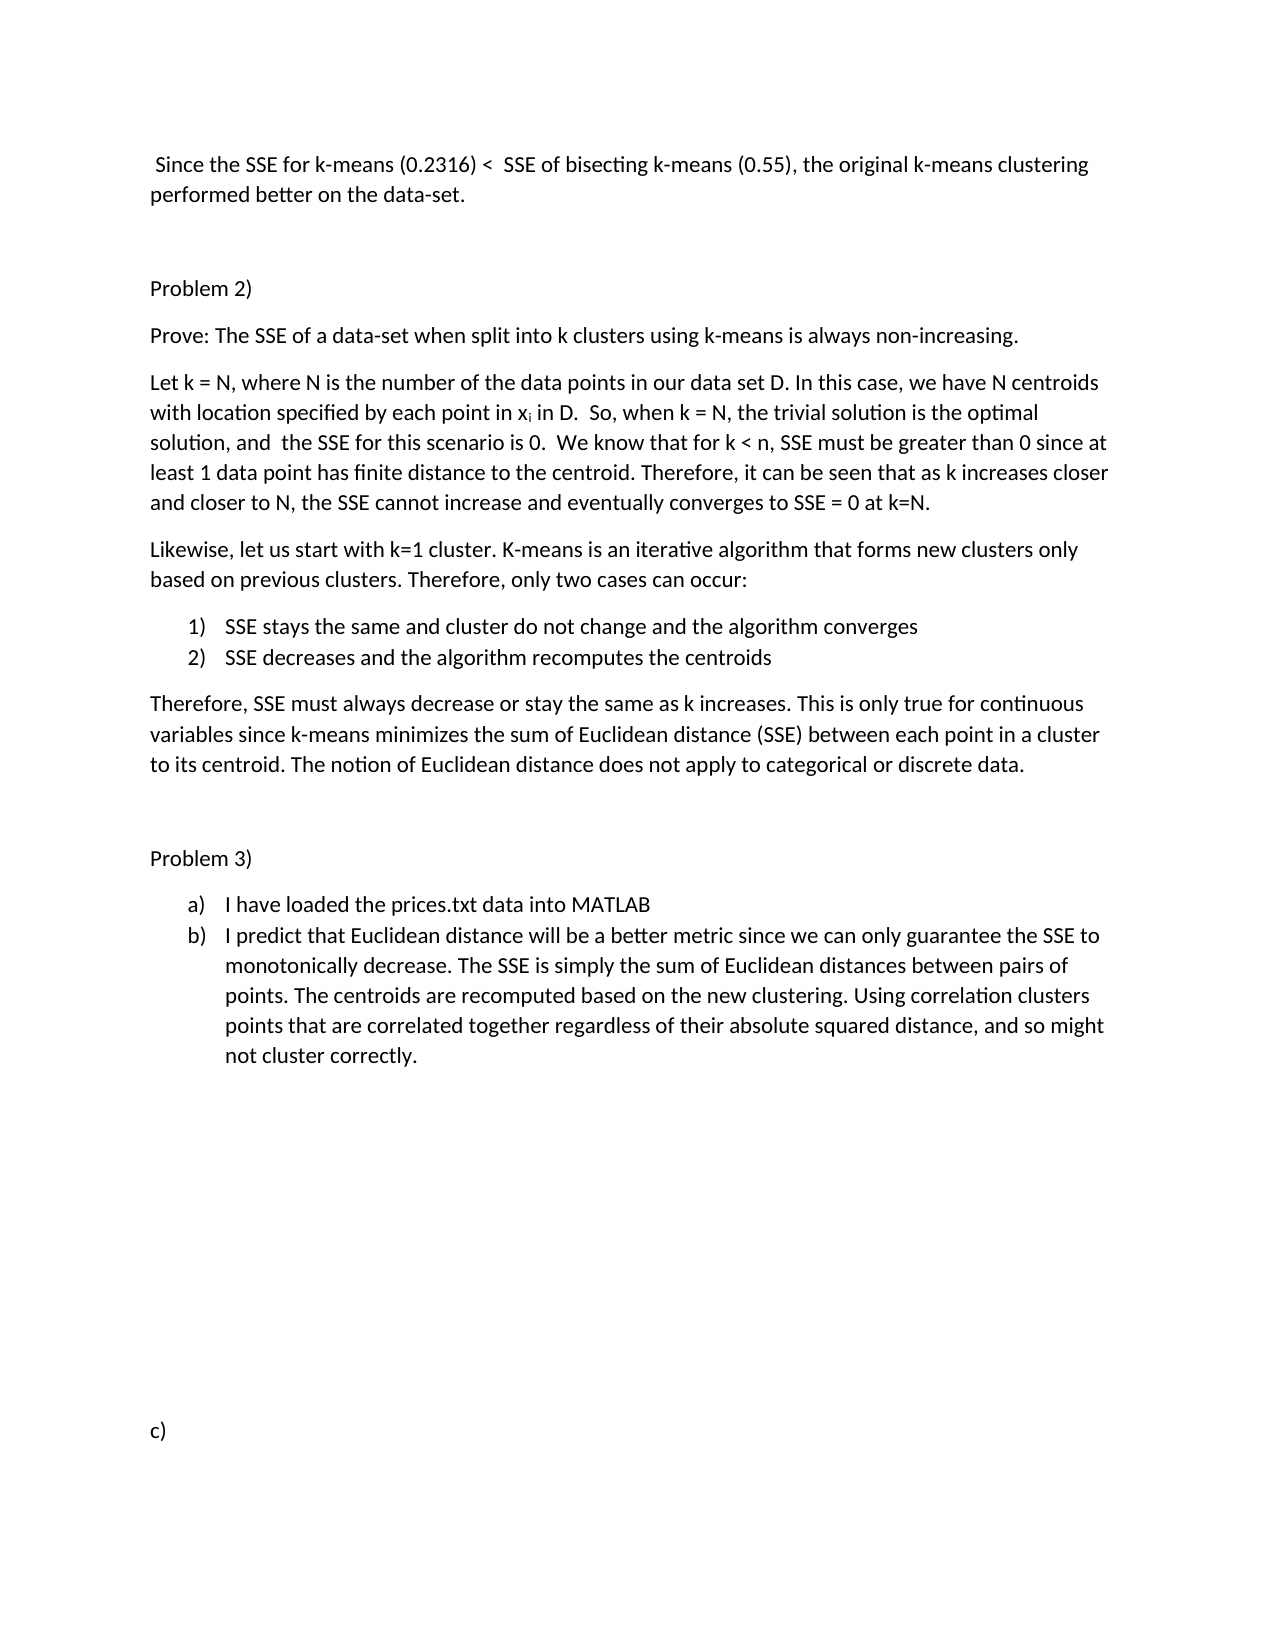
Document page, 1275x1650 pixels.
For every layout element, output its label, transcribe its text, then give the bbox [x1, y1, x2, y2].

text c) [150, 1417, 1125, 1445]
list I predict that Euclidean distance will be a better metric since we can only guarantee the SSE to monotonically decrease. The SSE is simply the sum of Euclidean distances between pairs of points. The centroids are recomputed based on the new clustering. Using correlation clusters points that are correlated together regardless of their absolute squared distance, and so might not cluster correctly. [187, 921, 1125, 1070]
list SSE decreases and the algorithm recomputes the centroids [187, 643, 1125, 671]
text Let k = N, where N is the number of the data points in our data set D. In this case, we have N centroids with location specified by each point in xi in D. So, when k = N, the trivial solution is the optimal solution, and the SSE for this scenario is 0. We know that for k < n, SSE must be greater than 0 since at least 1 data point has finite distance to the centroid. Therefore, it can be seen that as k increases closer and closer to N, the SSE cannot increase and eventually converges to SSE = 0 at k=N. [150, 368, 1125, 517]
list SSE stays the same and cluster do not change and the algorithm converges [187, 612, 1125, 641]
text Prove: The SSE of a data-set when split into k clusters using k-means is always non-increasing. [150, 321, 1125, 349]
text Problem 2) [150, 274, 1125, 302]
text Therefore, SSE must always decrease or stay the same as k increases. This is only true for continuous variables since k-means minimizes the sum of Euclidean distance (SSE) between each point in a cluster to its centroid. The notion of Euclidean distance does not apply to categorical or discrete data. [150, 689, 1125, 778]
text Problem 3) [150, 844, 1125, 872]
text Since the SSE for k-means (0.2316) < SSE of bisecting k-means (0.55), the original k-means clustering performed better on the data-set. [150, 150, 1125, 208]
list I have loaded the prices.txt data into MATLAB [187, 891, 1125, 919]
text Likewise, let us start with k=1 cluster. K-means is an iterative algorithm that forms new clusters only based on previous clusters. Therefore, only two cases can occur: [150, 535, 1125, 594]
